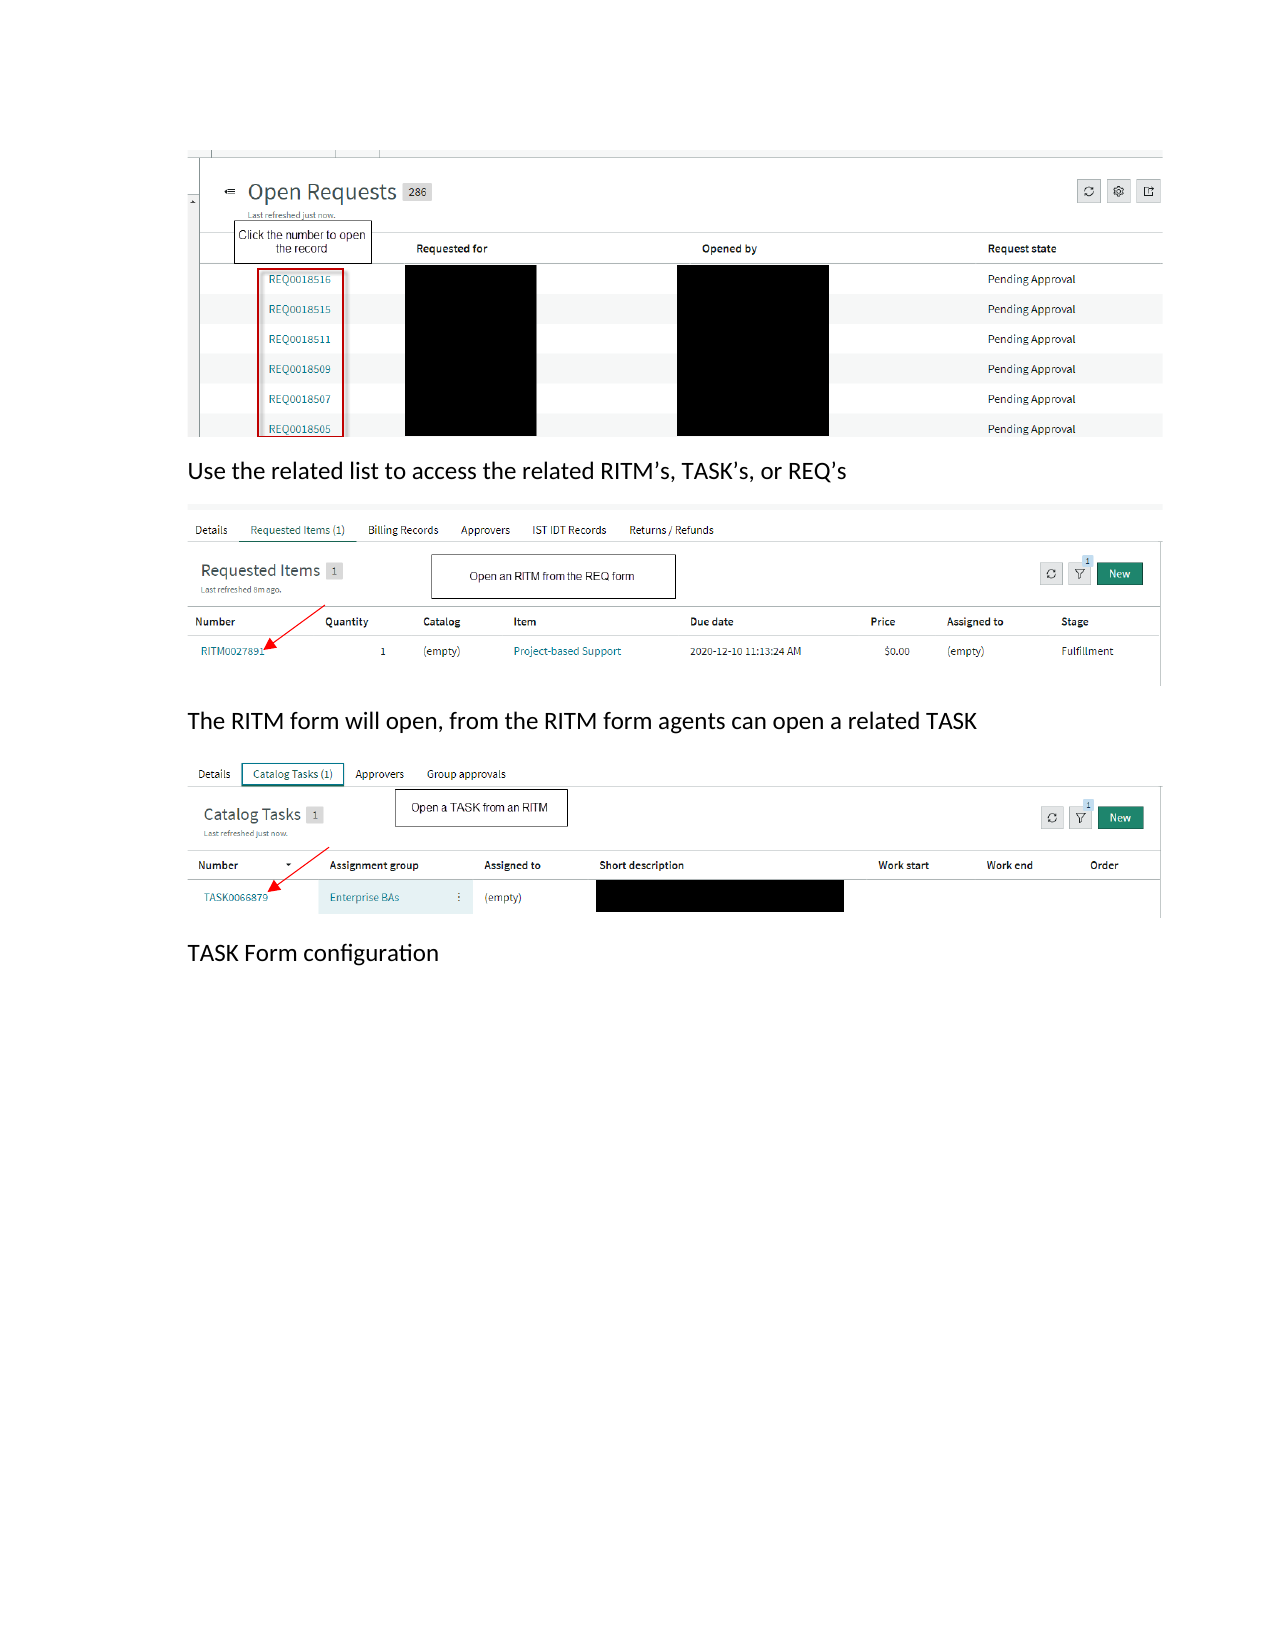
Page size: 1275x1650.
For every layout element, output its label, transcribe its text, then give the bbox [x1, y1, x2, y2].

picture [187, 754, 1163, 918]
picture [187, 504, 1163, 686]
picture [187, 150, 1163, 437]
text Use the related list to access the related RITM’s, TASK’s, or REQ’s [187, 455, 1125, 486]
text TASK Form configuration [187, 937, 1125, 967]
text The RITM form will open, from the RITM form agents can open a related TASK [187, 705, 1125, 735]
